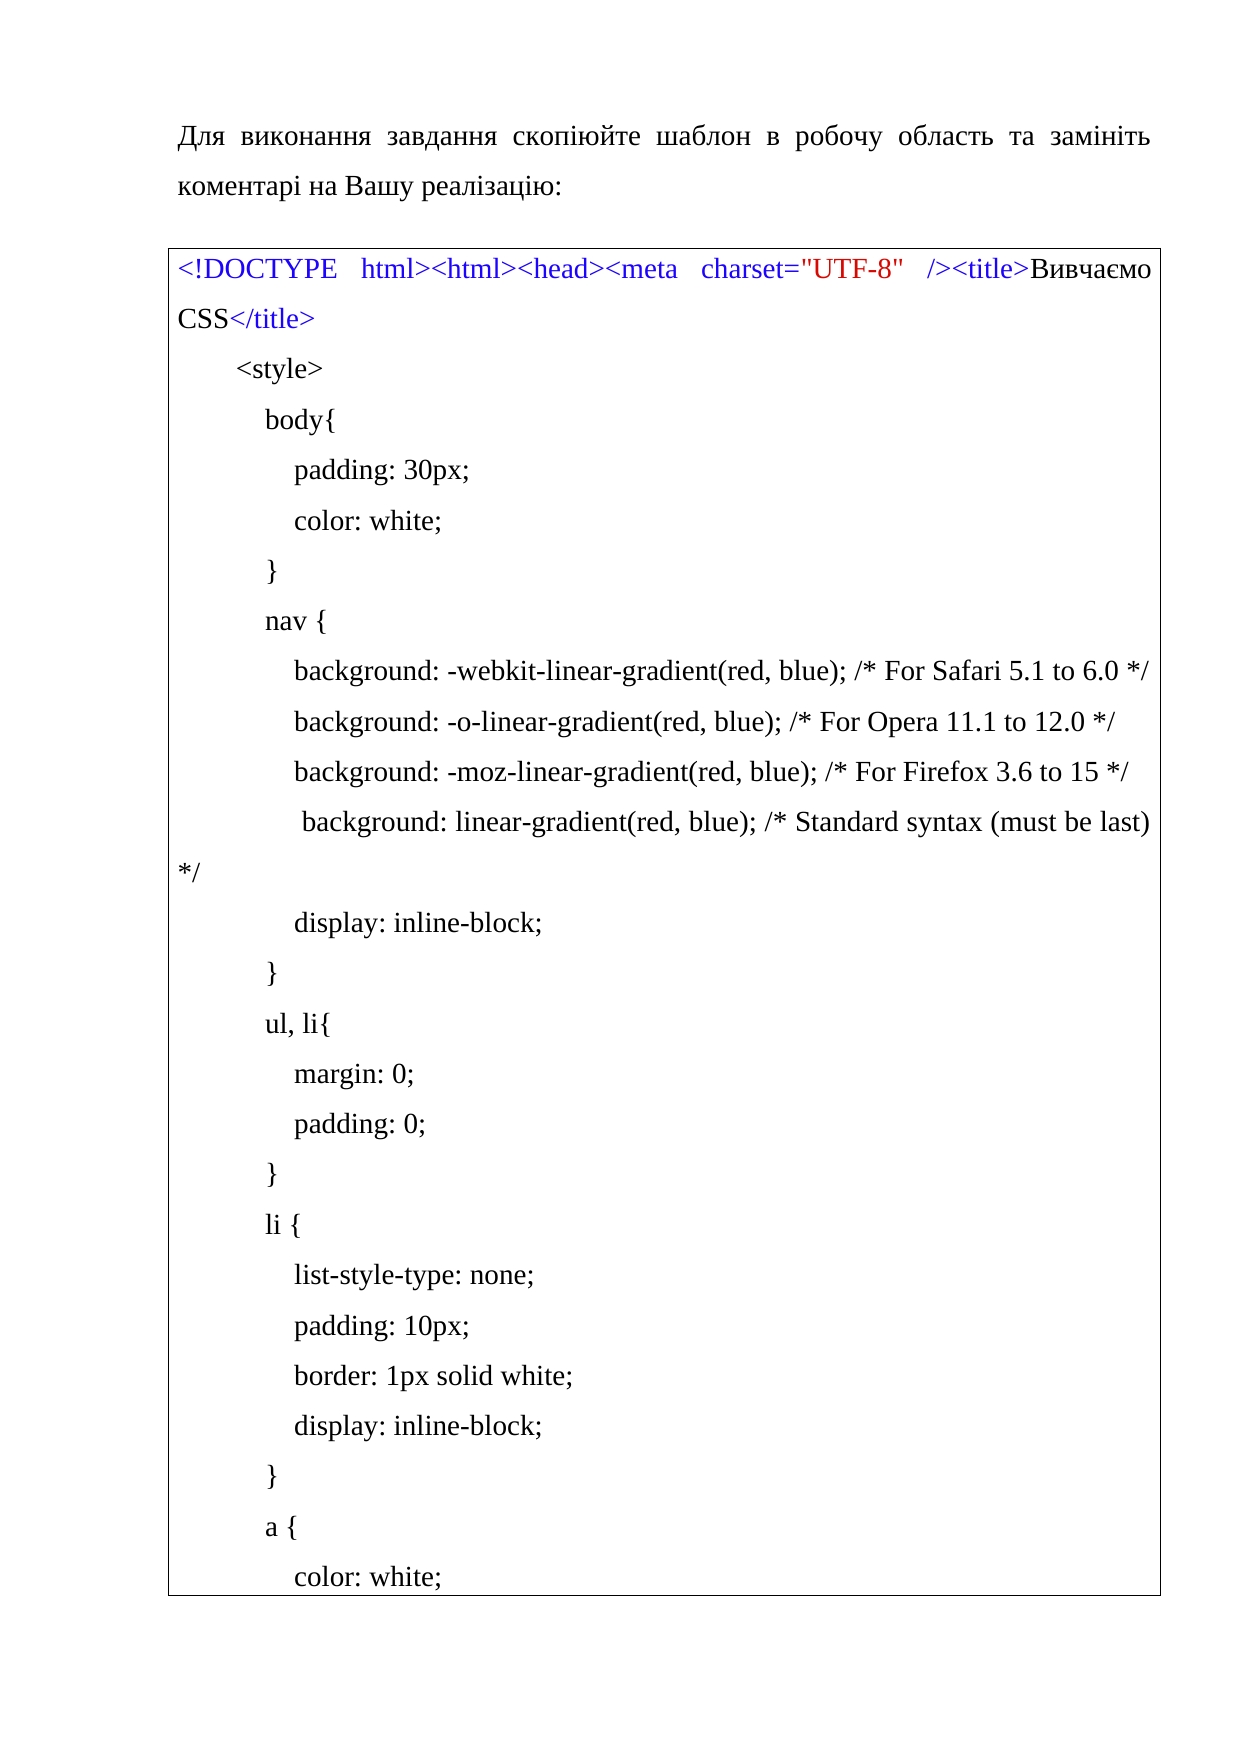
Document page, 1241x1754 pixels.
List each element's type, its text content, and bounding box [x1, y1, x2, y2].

text li { [169, 1204, 1160, 1241]
text padding: 0; [169, 1103, 1160, 1140]
text <!DOCTYPE html><html><head><meta charset="UTF-8" /><title>Вивчаємо CSS</title> [169, 249, 1160, 335]
text display: inline-block; [169, 1405, 1160, 1442]
text color: white; [169, 499, 1160, 536]
text background: linear-gradient(red, blue); /* Standard syntax (must be last) */ [169, 801, 1160, 888]
text padding: 10px; [169, 1304, 1160, 1341]
text Для виконання завдання скопіюйте шаблон в робочу область та замініть коментарі на Вашу реалізацію: [177, 118, 1152, 202]
text background: -webkit-linear-gradient(red, blue); /* For Safari 5.1 to 6.0 */ [169, 650, 1160, 687]
text list-style-type: none; [169, 1254, 1160, 1291]
text } [169, 1455, 1160, 1492]
text body{ [169, 399, 1160, 436]
text background: -o-linear-gradient(red, blue); /* For Opera 11.1 to 12.0 */ [169, 701, 1160, 737]
text color: white; [169, 1556, 1160, 1595]
text background: -moz-linear-gradient(red, blue); /* For Firefox 3.6 to 15 */ [169, 751, 1160, 788]
text display: inline-block; [169, 902, 1160, 939]
text nav { [169, 600, 1160, 637]
text padding: 30px; [169, 449, 1160, 486]
text } [169, 952, 1160, 989]
text } [169, 550, 1160, 586]
text a { [169, 1506, 1160, 1542]
text ul, li{ [169, 1003, 1160, 1039]
text } [169, 1153, 1160, 1190]
text margin: 0; [169, 1053, 1160, 1089]
text <style> [169, 348, 1160, 385]
text border: 1px solid white; [169, 1355, 1160, 1391]
